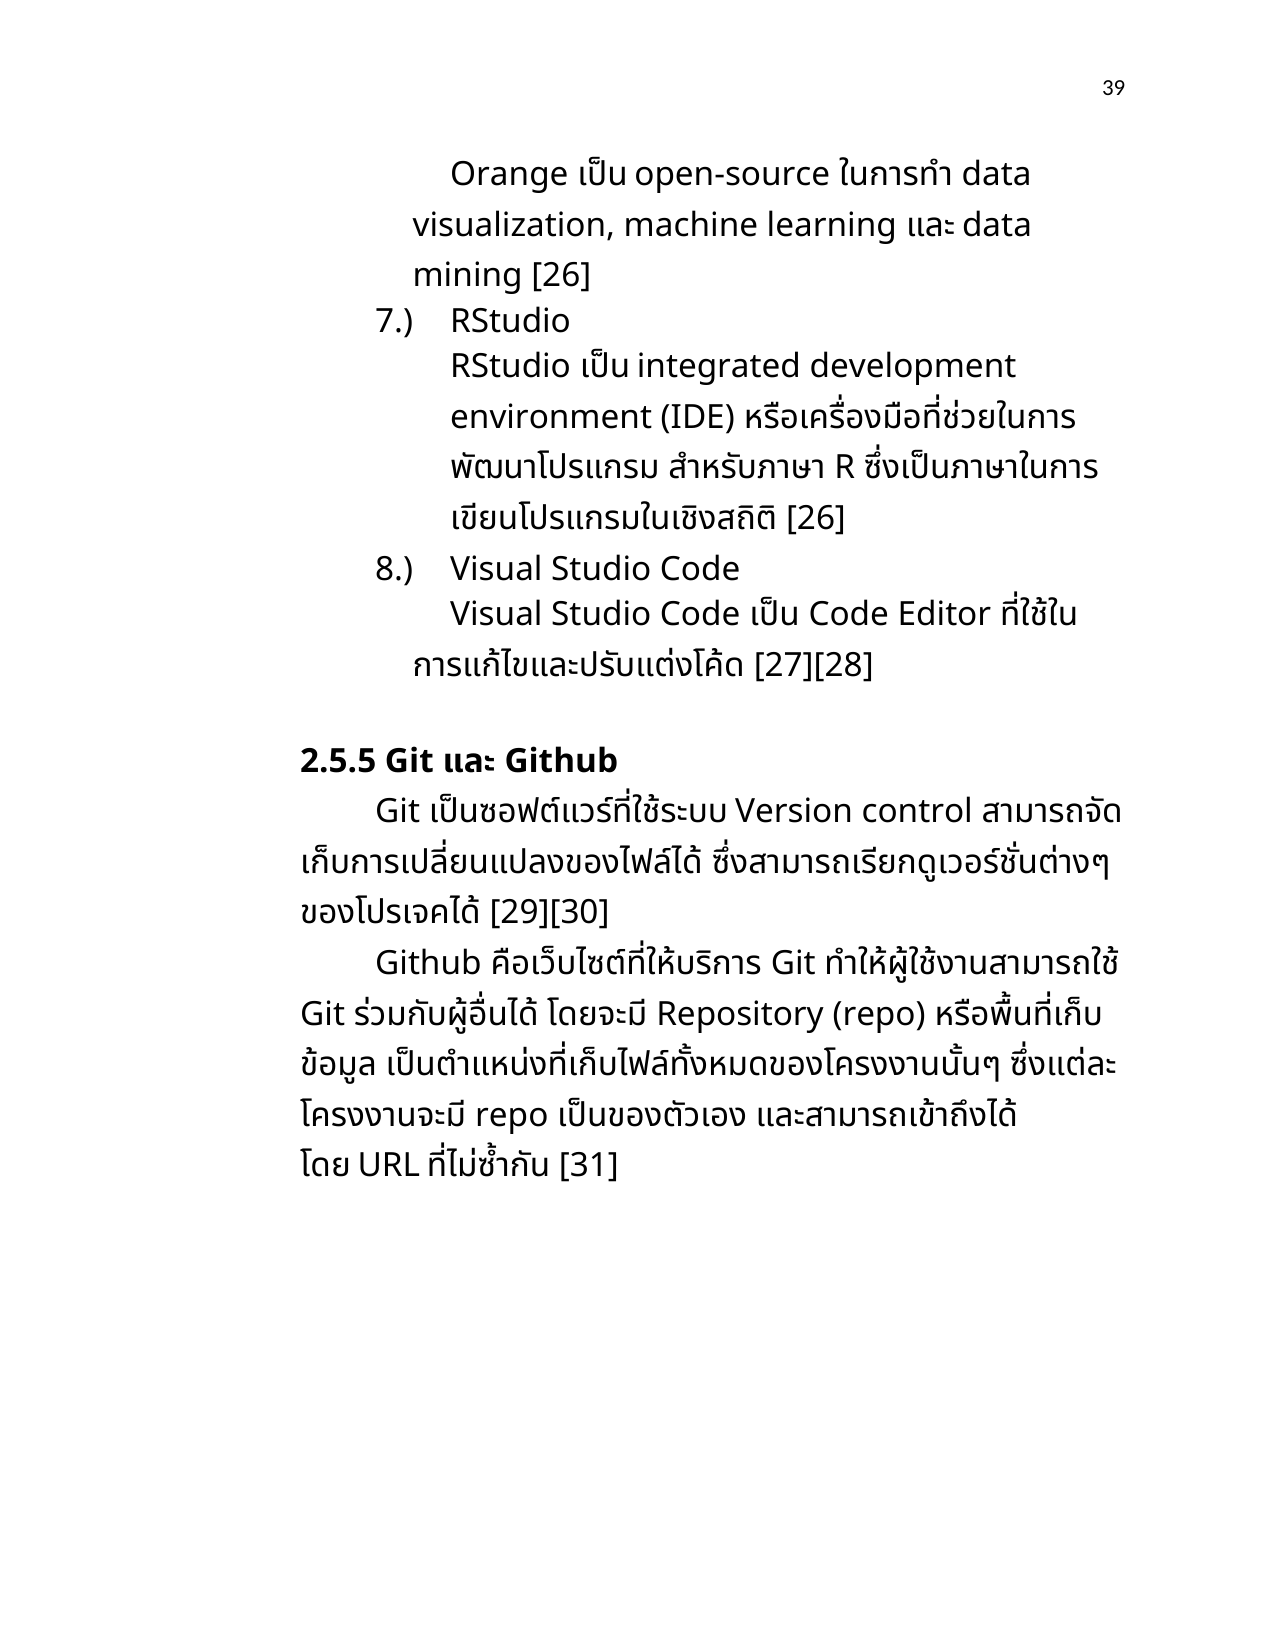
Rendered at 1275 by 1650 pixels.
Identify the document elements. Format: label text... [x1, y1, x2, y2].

text Github คือเว็บไซต์ที่ให้บริการ Git ทำให้ผู้ใช้งานสามารถใช้ Git ร่วมกับผู้อื่นได้ โดยจะมี Repository (repo) หรือพื้นที่เก็บข้อมูล เป็นตำแหน่งที่เก็บไฟล์ทั้งหมดของโครงงานนั้นๆ ซึ่งแต่ละโครงงานจะมี repo เป็นของตัวเอง และสามารถเข้าถึงได้โดยURLที่ไม่ซ้ำกัน [31] [300, 939, 1125, 1192]
text Git เป็นซอฟต์แวร์ที่ใช้ระบบVersion control สามารถจัดเก็บการเปลี่ยนแปลงของไฟล์ได้ ซึ่งสามารถเรียกดูเวอร์ชั่นต่างๆของโปรเจคได้ [29][30] [300, 787, 1125, 939]
list RStudio [375, 297, 1125, 342]
list RStudio เป็นintegrated development environment (IDE) หรือเครื่องมือที่ช่วยในการพัฒนาโปรแกรม สำหรับภาษา R ซึ่งเป็นภาษาในการเขียนโปรแกรมในเชิงสถิติ [26] [450, 342, 1125, 544]
list Visual Studio Code เป็น Code Editor ที่ใช้ในการแก้ไขและปรับแต่งโค้ด [27][28] [412, 590, 1125, 691]
list Visual Studio Code [375, 544, 1125, 590]
text Orange เป็นopen-source ในการทำ data visualization, machine learning และdata mining [26] [412, 150, 1125, 297]
text 2.5.5 Git และ Github [300, 737, 1125, 787]
